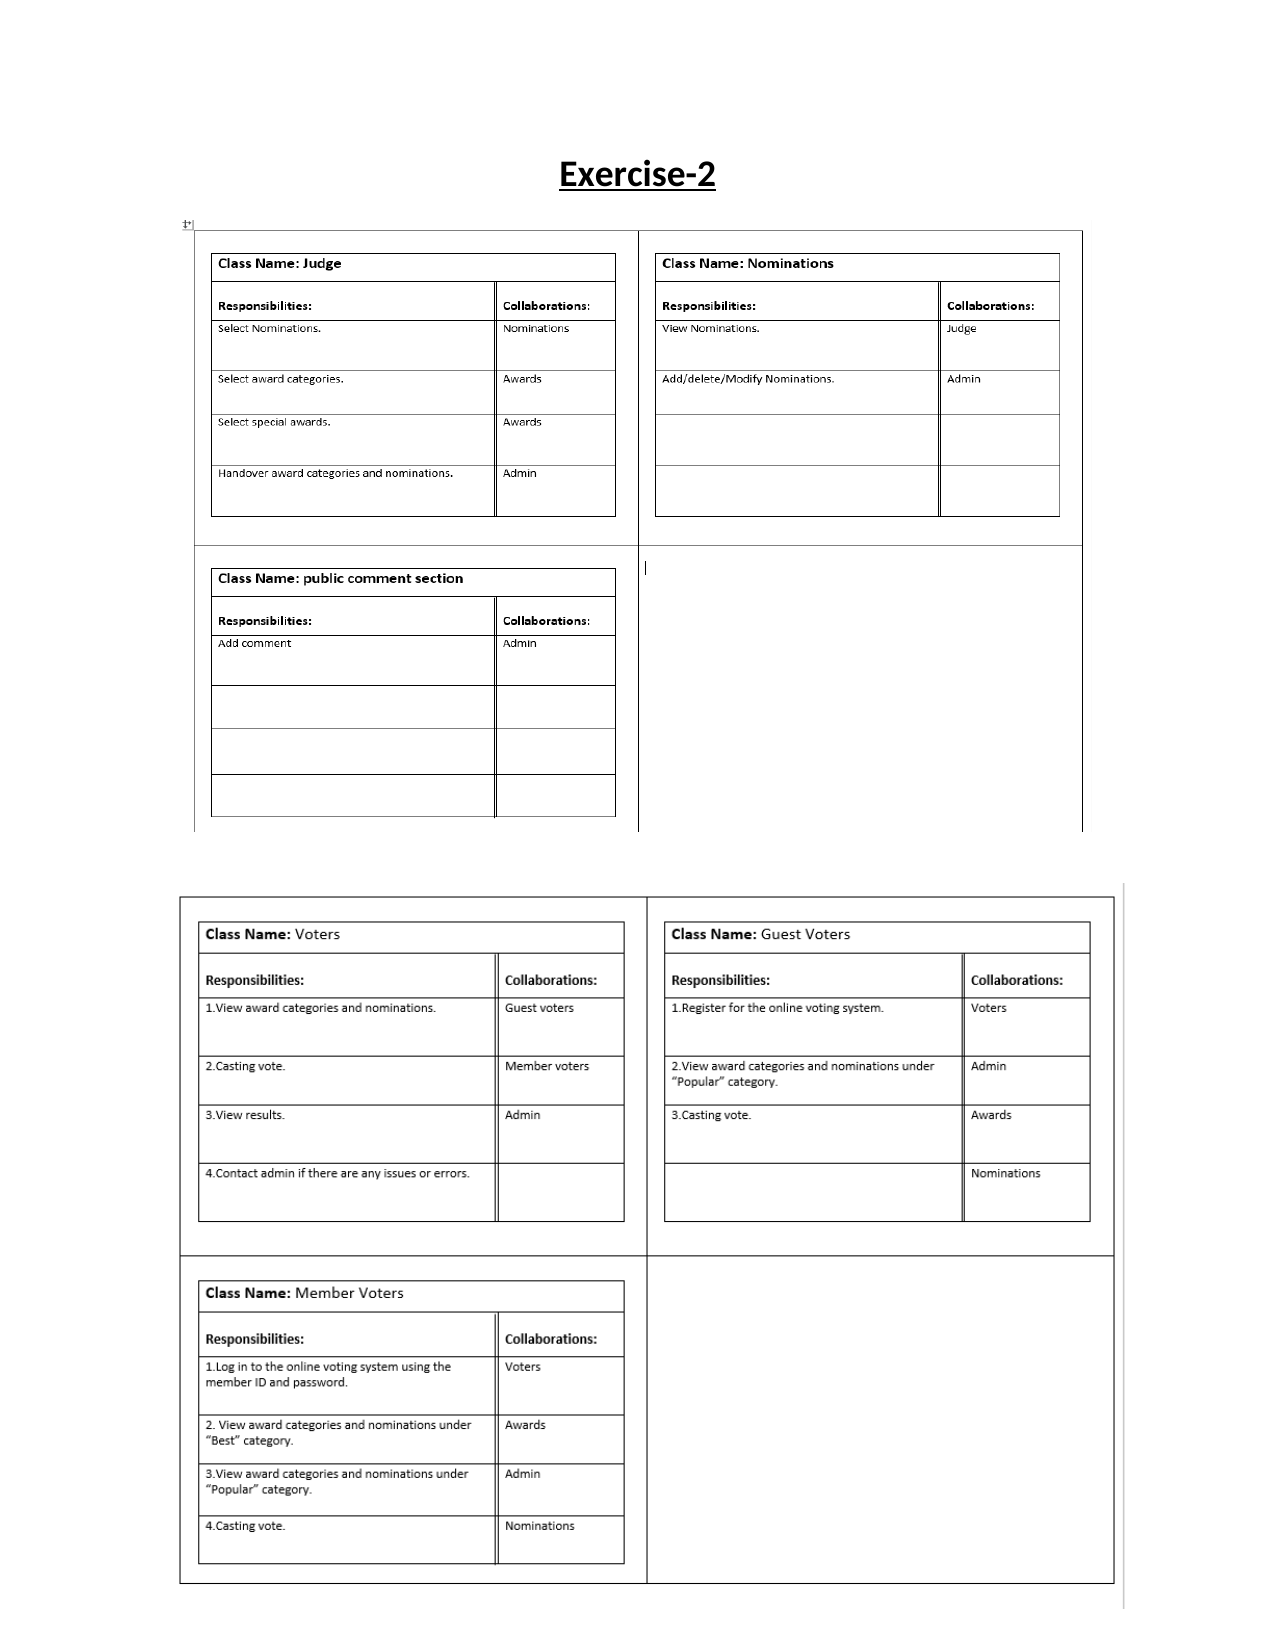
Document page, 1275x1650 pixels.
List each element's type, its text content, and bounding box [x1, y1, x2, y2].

text Exercise-2 [150, 150, 1125, 263]
picture [166, 883, 1125, 1609]
picture [182, 263, 1092, 832]
